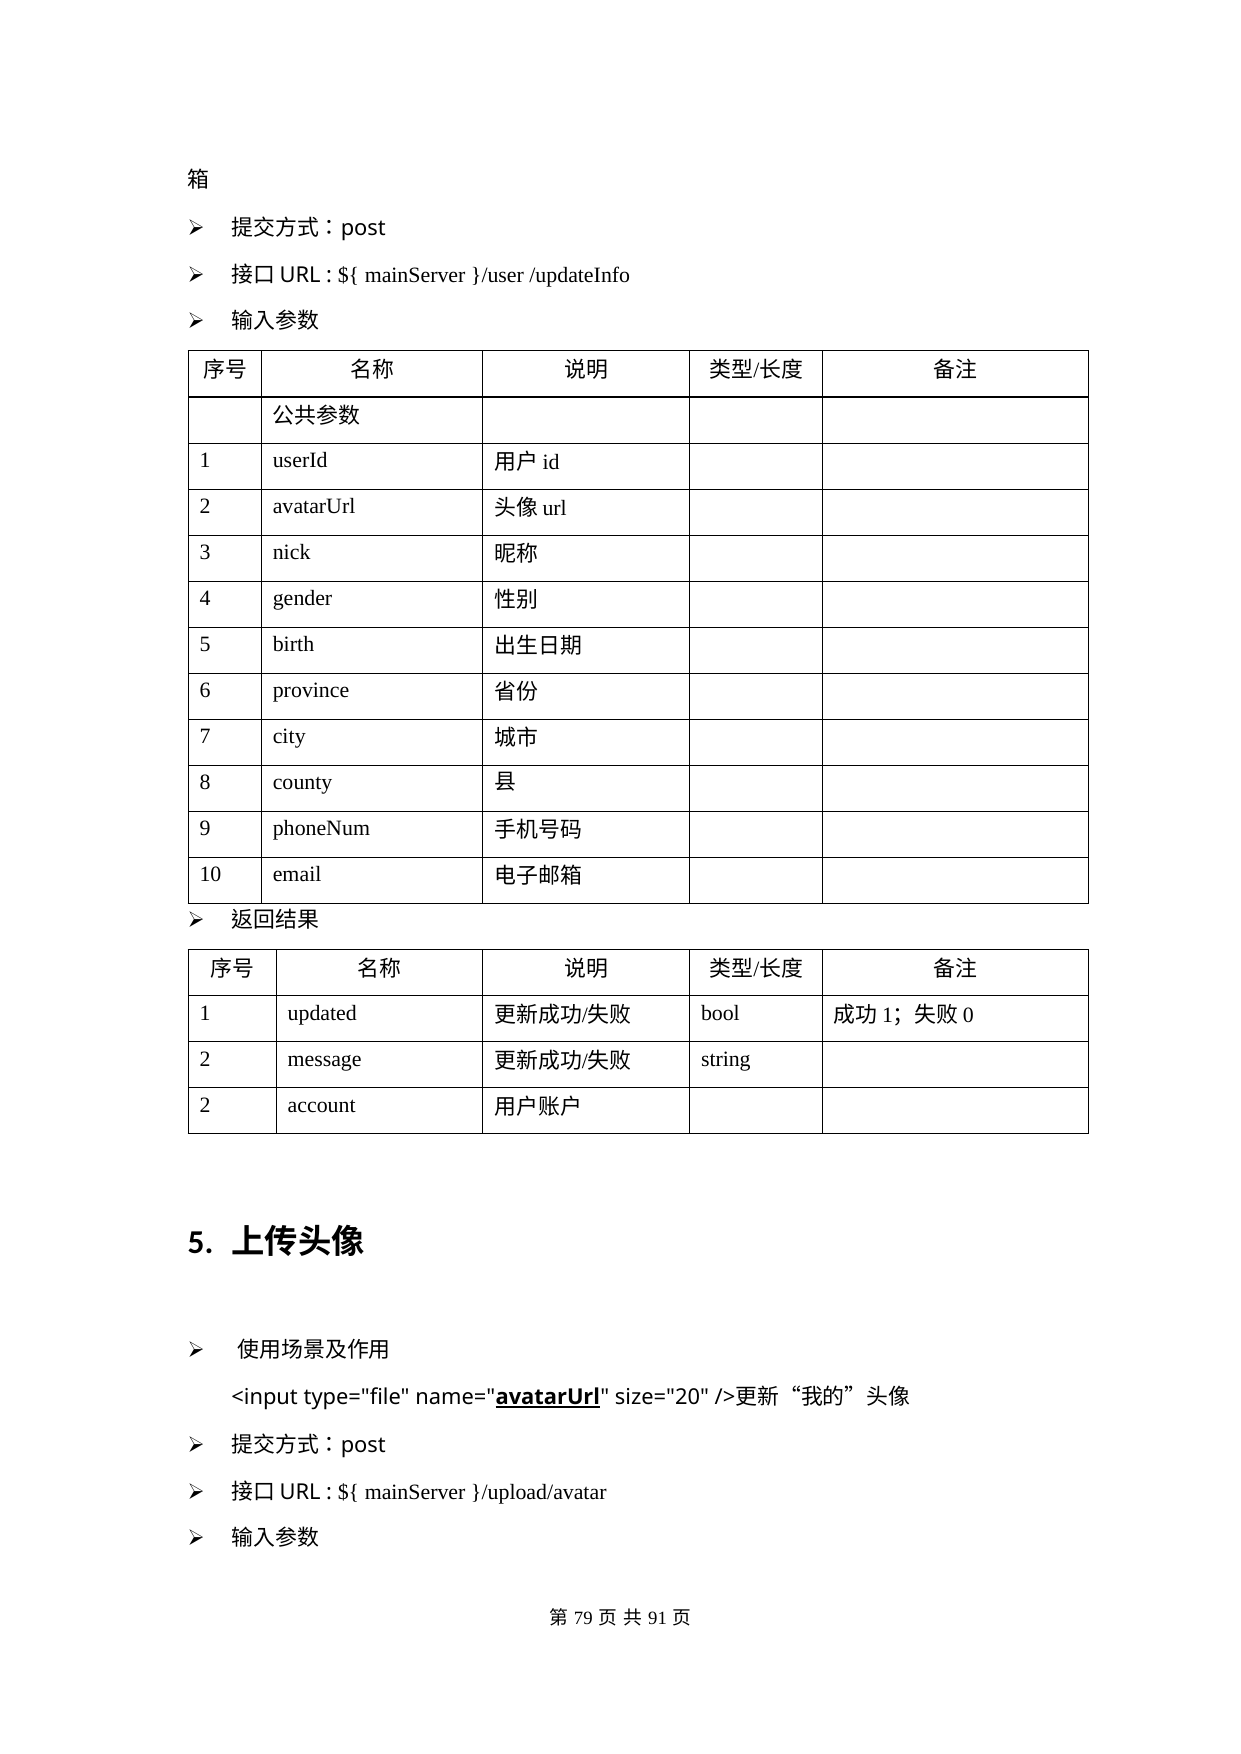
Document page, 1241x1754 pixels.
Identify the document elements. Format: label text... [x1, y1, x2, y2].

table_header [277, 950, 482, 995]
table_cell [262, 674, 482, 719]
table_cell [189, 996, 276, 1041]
list 输入参数 [187, 305, 1053, 338]
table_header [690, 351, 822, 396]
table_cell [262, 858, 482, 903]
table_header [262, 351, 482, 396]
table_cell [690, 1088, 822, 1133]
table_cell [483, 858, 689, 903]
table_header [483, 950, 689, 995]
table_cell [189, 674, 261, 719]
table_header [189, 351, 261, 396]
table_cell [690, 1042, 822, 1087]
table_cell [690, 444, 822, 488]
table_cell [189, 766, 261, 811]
list 使用场景及作用 [187, 1334, 1053, 1366]
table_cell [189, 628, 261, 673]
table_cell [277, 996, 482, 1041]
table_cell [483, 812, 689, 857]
list 提交方式：post [187, 210, 1053, 243]
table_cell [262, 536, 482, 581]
list 提交方式：post [187, 1427, 1053, 1460]
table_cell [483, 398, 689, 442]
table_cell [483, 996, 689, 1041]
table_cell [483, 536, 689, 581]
list 输入参数 [187, 1522, 1053, 1554]
list 接口URL : ${ mainServer }/user /updateInfo [187, 258, 1053, 290]
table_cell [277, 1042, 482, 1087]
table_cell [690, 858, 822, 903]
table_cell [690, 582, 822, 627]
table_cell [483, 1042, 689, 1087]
list 接口URL : ${ mainServer }/upload/avatar [187, 1474, 1053, 1507]
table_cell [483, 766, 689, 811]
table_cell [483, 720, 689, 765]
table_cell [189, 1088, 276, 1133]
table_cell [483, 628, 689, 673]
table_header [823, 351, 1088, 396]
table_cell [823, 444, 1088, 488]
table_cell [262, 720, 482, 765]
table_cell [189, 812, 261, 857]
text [187, 162, 1053, 194]
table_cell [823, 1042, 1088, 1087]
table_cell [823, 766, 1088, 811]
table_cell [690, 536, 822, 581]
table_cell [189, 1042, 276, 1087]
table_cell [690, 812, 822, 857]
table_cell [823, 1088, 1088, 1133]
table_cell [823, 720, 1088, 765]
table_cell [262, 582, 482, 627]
list 返回结果 [187, 904, 1053, 936]
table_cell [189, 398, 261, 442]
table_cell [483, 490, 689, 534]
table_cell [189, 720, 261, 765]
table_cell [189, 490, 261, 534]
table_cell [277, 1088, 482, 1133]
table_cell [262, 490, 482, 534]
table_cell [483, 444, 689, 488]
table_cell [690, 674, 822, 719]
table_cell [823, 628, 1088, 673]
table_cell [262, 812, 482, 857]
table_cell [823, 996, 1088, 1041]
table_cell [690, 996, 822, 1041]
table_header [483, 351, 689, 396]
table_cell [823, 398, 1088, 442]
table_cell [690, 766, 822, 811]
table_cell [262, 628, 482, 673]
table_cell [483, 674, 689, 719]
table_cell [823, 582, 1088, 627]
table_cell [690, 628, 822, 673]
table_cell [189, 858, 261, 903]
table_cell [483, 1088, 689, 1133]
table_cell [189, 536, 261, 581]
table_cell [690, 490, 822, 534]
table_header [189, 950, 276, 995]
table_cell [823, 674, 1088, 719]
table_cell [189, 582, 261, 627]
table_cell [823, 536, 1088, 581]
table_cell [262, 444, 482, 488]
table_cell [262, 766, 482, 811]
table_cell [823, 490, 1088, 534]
subtitle 上传头像 [187, 1206, 1053, 1271]
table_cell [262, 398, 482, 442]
text <input type="file" name="avatarUrl" size="20" />更新“我的”头像 [187, 1379, 1053, 1411]
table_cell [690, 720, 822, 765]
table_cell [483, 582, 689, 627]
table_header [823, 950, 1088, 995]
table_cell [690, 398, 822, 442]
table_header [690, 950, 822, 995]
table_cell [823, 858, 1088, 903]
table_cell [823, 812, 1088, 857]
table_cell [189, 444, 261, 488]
